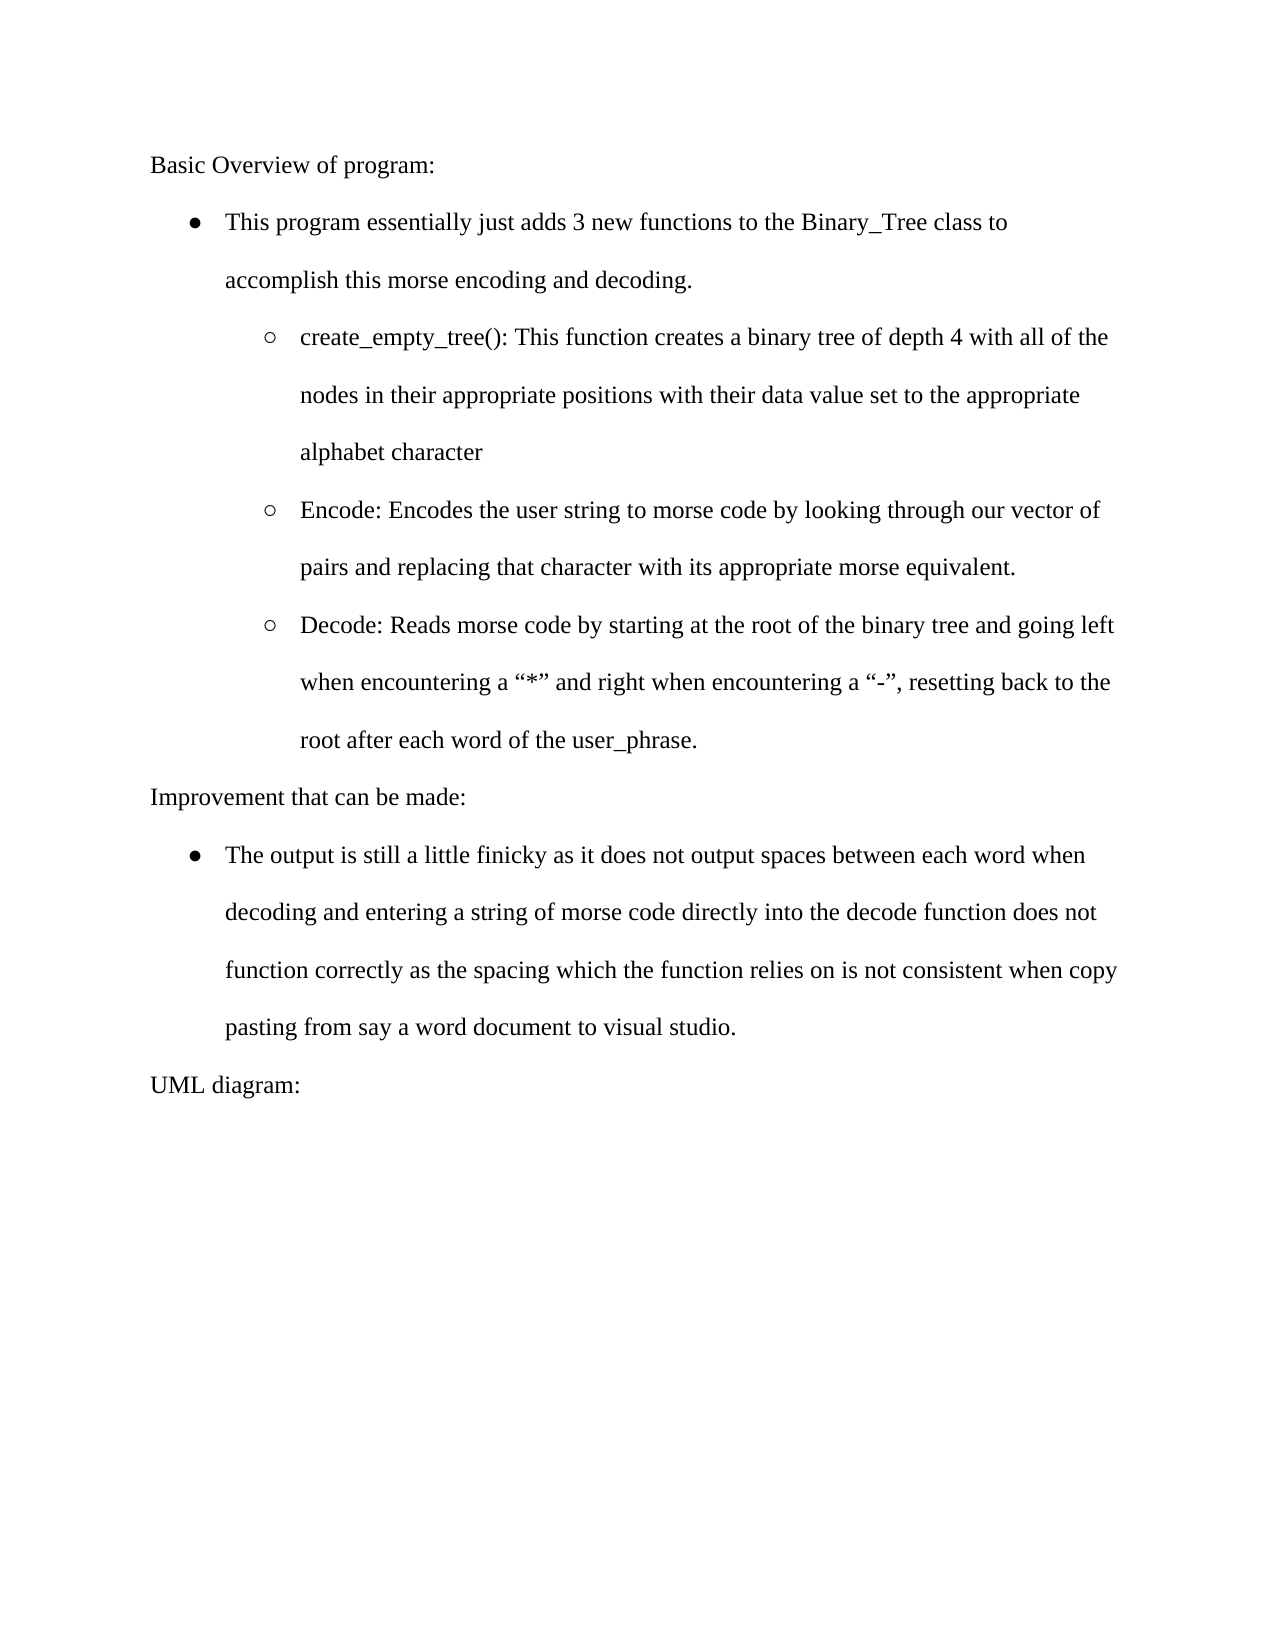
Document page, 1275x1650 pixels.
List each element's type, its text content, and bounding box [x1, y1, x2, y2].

list create_empty_tree(): This function creates a binary tree of depth 4 with all of the nodes in their appropriate positions with their data value set to the appropriate alphabet character [262, 322, 1125, 466]
text Basic Overview of program: [150, 150, 1125, 179]
list The output is still a little finicky as it does not output spaces between each word when decoding and entering a string of morse code directly into the decode function does not function correctly as the spacing which the function relies on is not consistent when copy pasting from say a word document to visual studio. [187, 840, 1125, 1041]
text Improvement that can be made: [150, 782, 1125, 811]
text UML diagram: [150, 1070, 1125, 1099]
list This program essentially just adds 3 new functions to the Binary_Tree class to accomplish this morse encoding and decoding. [187, 207, 1125, 294]
list Decode: Reads morse code by starting at the root of the binary tree and going left when encountering a “*” and right when encountering a “-”, resetting back to the root after each word of the user_phrase. [262, 610, 1125, 754]
list Encode: Encodes the user string to morse code by looking through our vector of pairs and replacing that character with its appropriate morse equivalent. [262, 495, 1125, 581]
